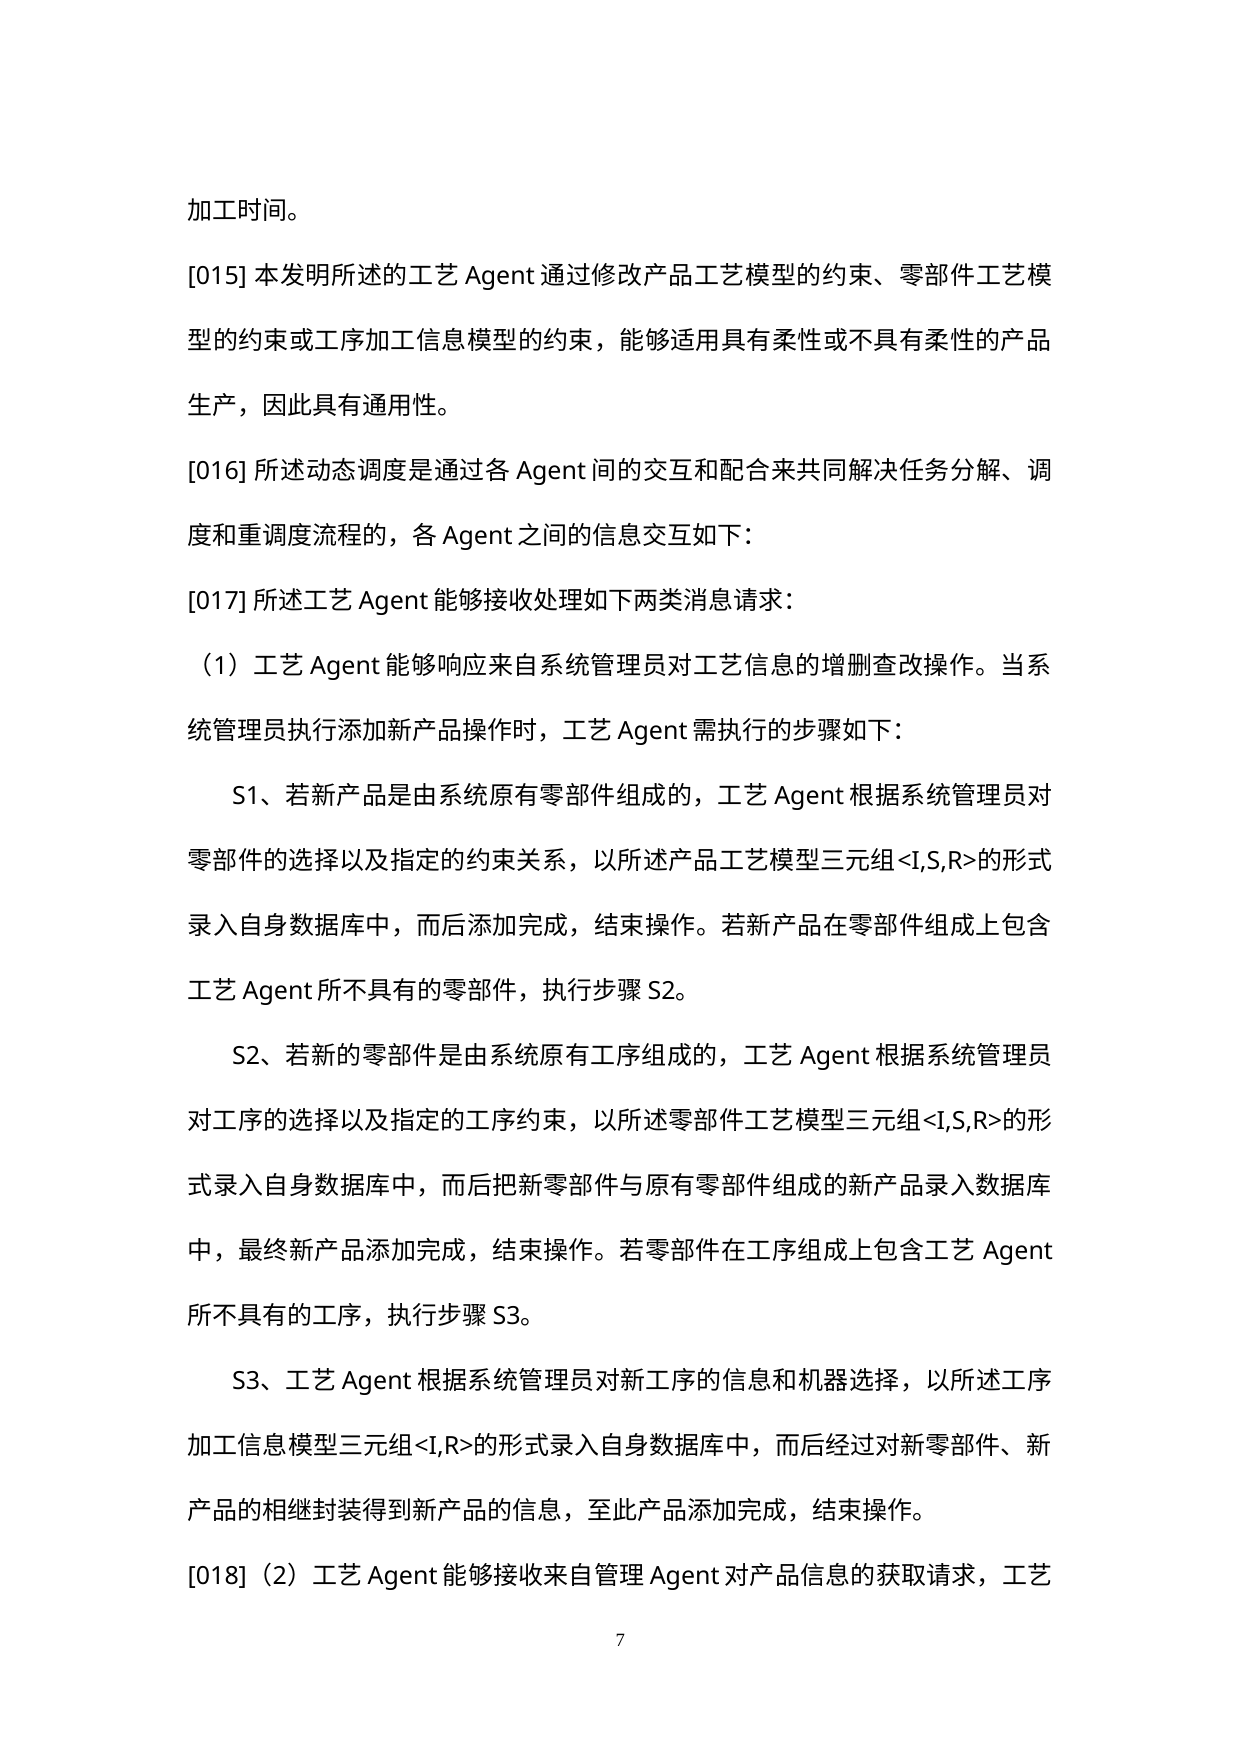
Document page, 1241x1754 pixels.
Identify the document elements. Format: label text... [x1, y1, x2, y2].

text [016] 所述动态调度是通过各Agent间的交互和配合来共同解决任务分解、调度和重调度流程的，各Agent之间的信息交互如下： [187, 422, 1053, 552]
text [017] 所述工艺Agent能够接收处理如下两类消息请求： [187, 552, 1053, 617]
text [187, 1527, 1053, 1592]
text S1、若新产品是由系统原有零部件组成的，工艺Agent根据系统管理员对零部件的选择以及指定的约束关系，以所述产品工艺模型三元组<I,S,R>的形式录入自身数据库中，而后添加完成，结束操作。若新产品在零部件组成上包含工艺Agent所不具有的零部件，执行步骤S2。 [187, 747, 1053, 1007]
text （1）工艺Agent能够响应来自系统管理员对工艺信息的增删查改操作。当系统管理员执行添加新产品操作时，工艺Agent需执行的步骤如下： [187, 617, 1053, 747]
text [187, 162, 1053, 227]
text [015] 本发明所述的工艺Agent通过修改产品工艺模型的约束、零部件工艺模型的约束或工序加工信息模型的约束，能够适用具有柔性或不具有柔性的产品生产，因此具有通用性。 [187, 227, 1053, 422]
text S2、若新的零部件是由系统原有工序组成的，工艺Agent根据系统管理员对工序的选择以及指定的工序约束，以所述零部件工艺模型三元组<I,S,R>的形式录入自身数据库中，而后把新零部件与原有零部件组成的新产品录入数据库中，最终新产品添加完成，结束操作。若零部件在工序组成上包含工艺Agent所不具有的工序，执行步骤S3。 [187, 1007, 1053, 1332]
text S3、工艺Agent根据系统管理员对新工序的信息和机器选择，以所述工序加工信息模型三元组<I,R>的形式录入自身数据库中，而后经过对新零部件、新产品的相继封装得到新产品的信息，至此产品添加完成，结束操作。 [187, 1332, 1053, 1527]
